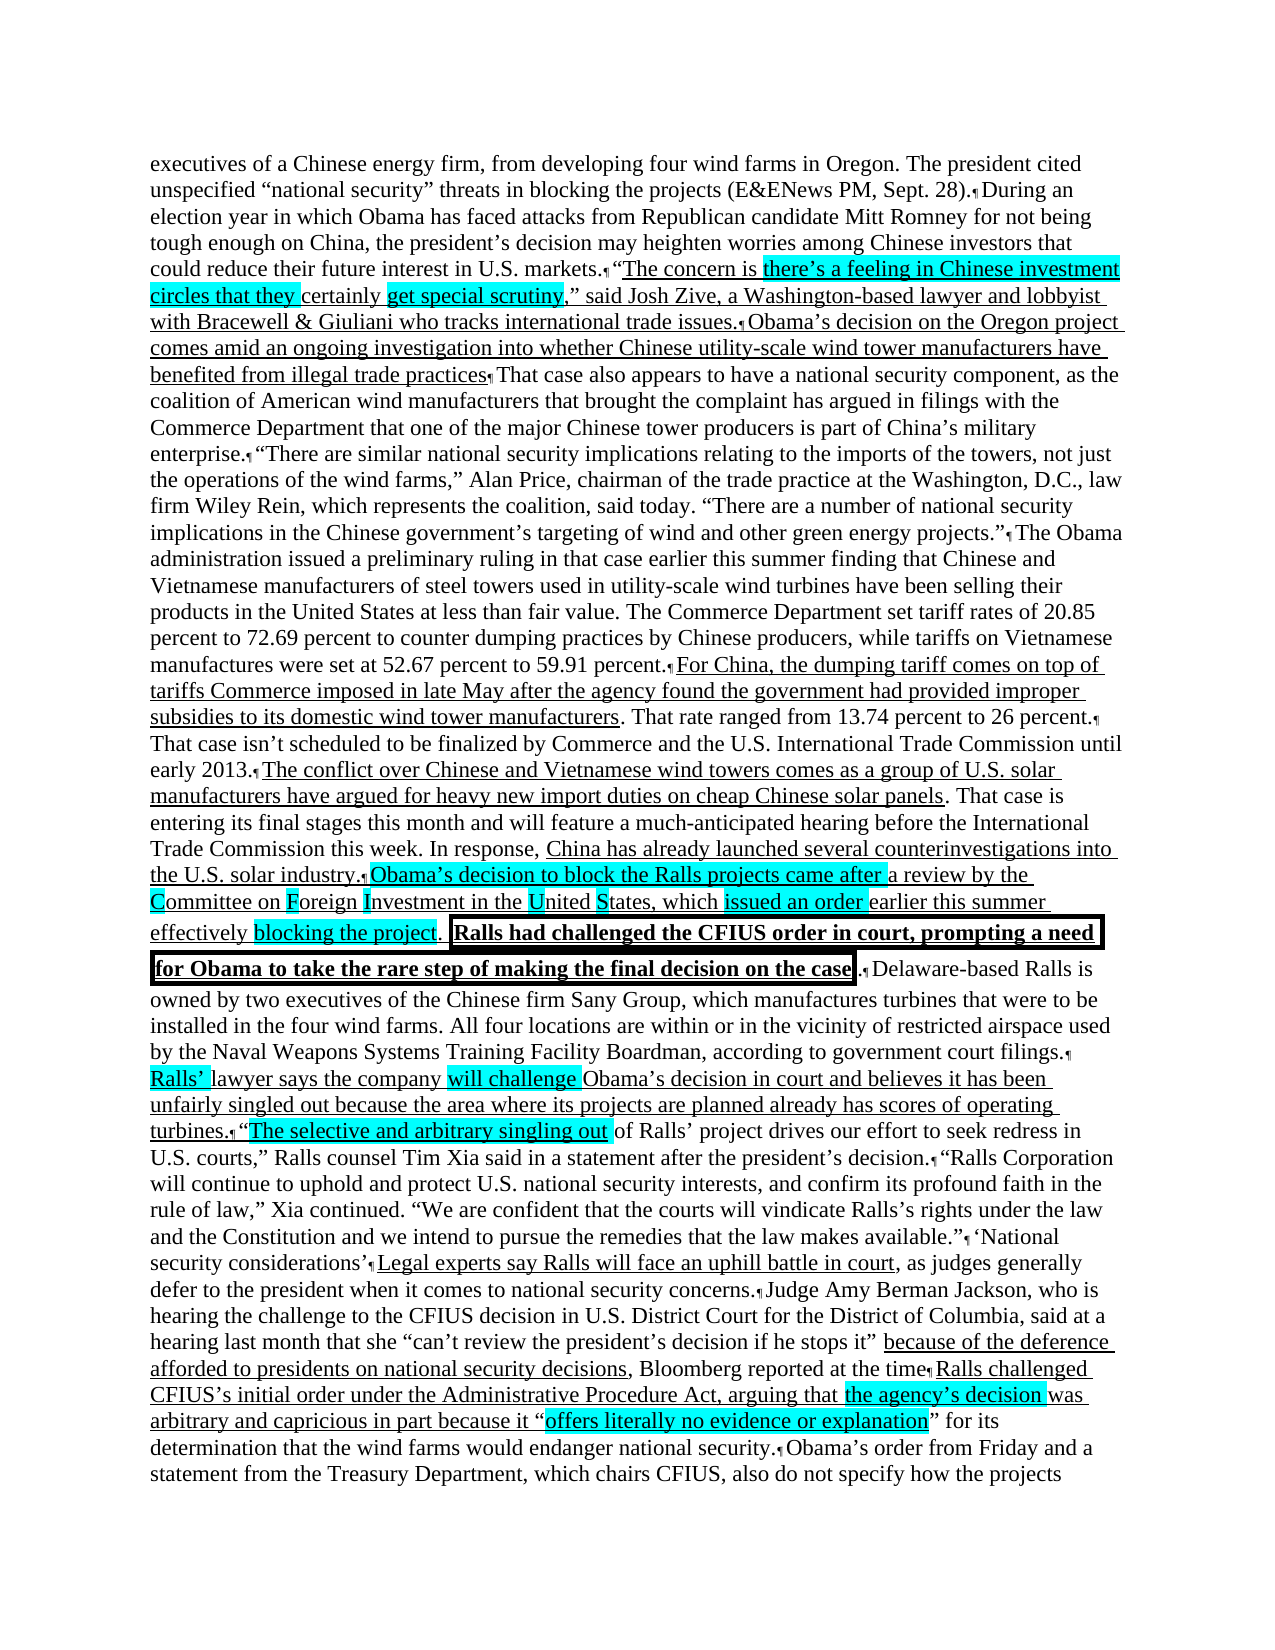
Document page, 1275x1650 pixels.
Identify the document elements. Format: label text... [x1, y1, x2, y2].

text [150, 332, 1125, 1486]
